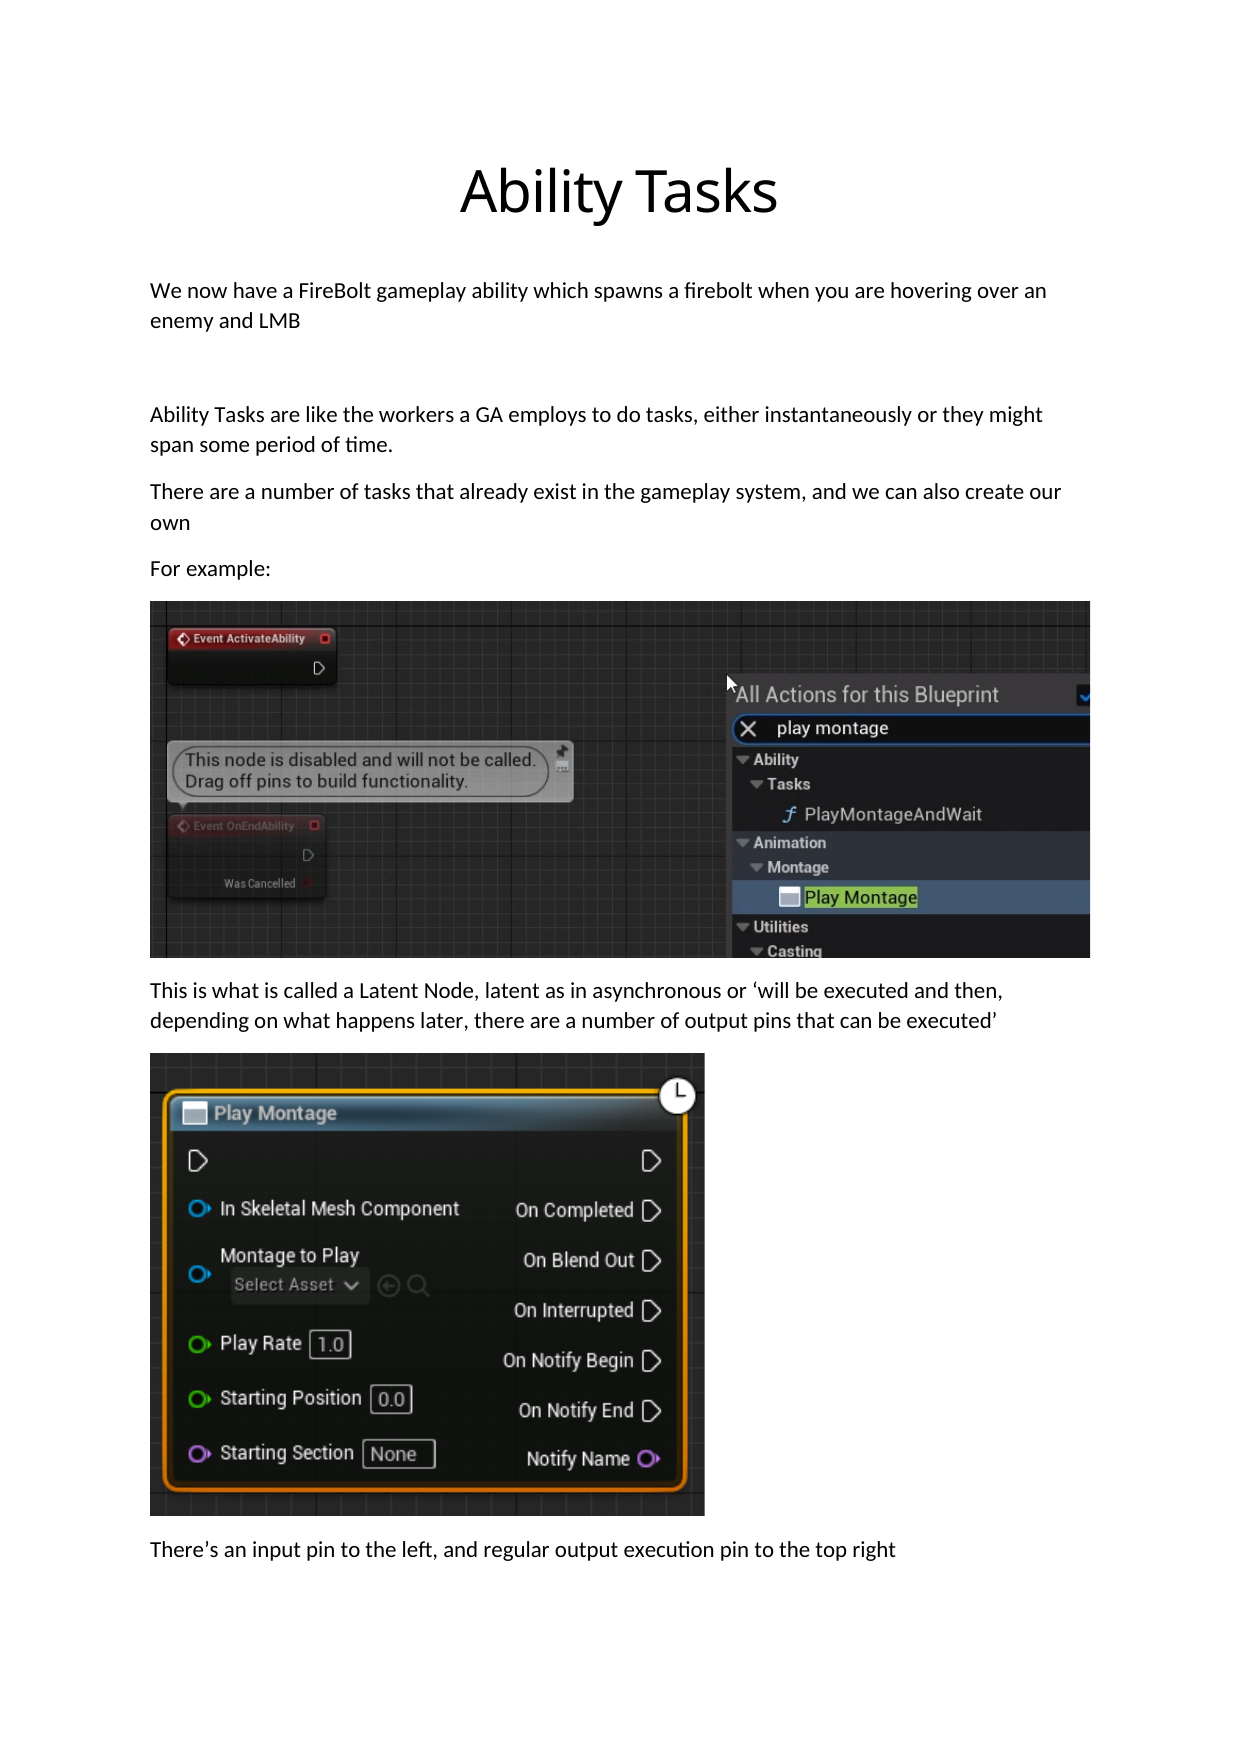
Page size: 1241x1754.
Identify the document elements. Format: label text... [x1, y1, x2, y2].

text For example: [150, 554, 1090, 582]
text This is what is called a Latent Node, latent as in asynchronous or ‘will be executed and then, depending on what happens later, there are a number of output pins that can be executed’ [150, 976, 1090, 1035]
text Ability Tasks are like the workers a GA employs to do tasks, either instantaneously or they might span some period of time. [150, 400, 1090, 458]
title Ability Tasks [150, 150, 1090, 229]
text We now have a FireBolt gameplay ability which spawns a firebolt when you are hovering over an enemy and LMB [150, 276, 1090, 334]
text There’s an input pin to the left, and regular output execution pin to the top right [150, 1535, 1090, 1563]
text There are a number of tasks that already exist in the gameplay system, and we can also create our own [150, 477, 1090, 536]
picture [150, 601, 1091, 958]
picture [150, 1053, 705, 1516]
